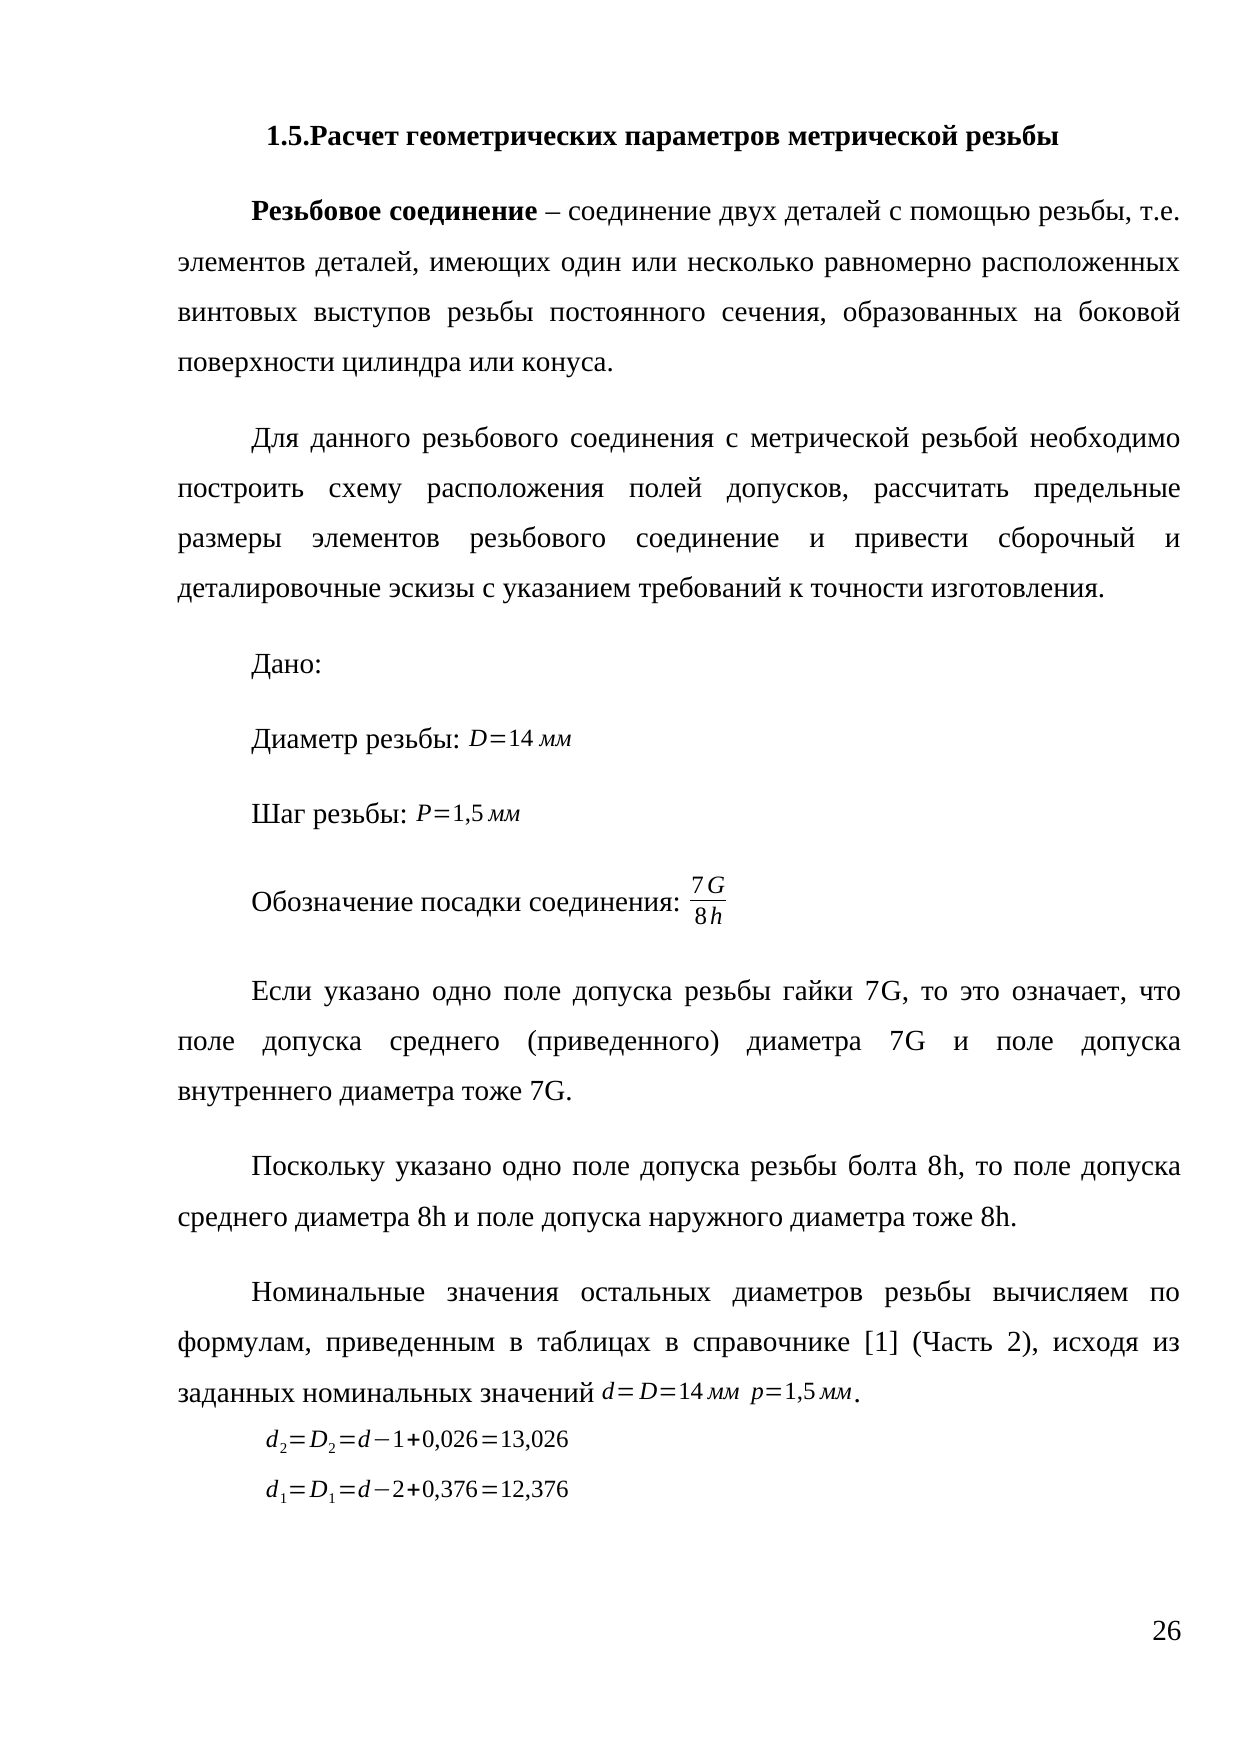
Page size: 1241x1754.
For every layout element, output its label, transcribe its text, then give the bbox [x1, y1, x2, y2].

text Для данного резьбового соединения с метрической резьбой необходимо построить схему расположения полей допусков, рассчитать предельные размеры элементов резьбового соединение и привести сборочный и деталировочные эскизы с указанием требований к точности изготовления. [177, 420, 1181, 604]
text Диаметр резьбы: [177, 721, 1181, 755]
text Обозначение посадки соединения: [177, 872, 1181, 931]
text Шаг резьбы: [177, 797, 1181, 830]
text Если указано одно поле допуска резьбы гайки 7G, то это означает, что поле допуска среднего (приведенного) диаметра 7G и поле допуска внутреннего диаметра тоже 7G. [177, 973, 1181, 1107]
text Резьбовое соединение – соединение двух деталей с помощью резьбы, т.е. элементов деталей, имеющих один или несколько равномерно расположенных винтовых выступов резьбы постоянного сечения, образованных на боковой поверхности цилиндра или конуса. [177, 193, 1181, 378]
text Номинальные значения остальных диаметров резьбы вычисляем по формулам, приведенным в таблицах в справочнике [1] (Часть 2), исходя из заданных номинальных значений . [177, 1274, 1181, 1408]
text Дано: [177, 646, 1181, 679]
text Поскольку указано одно поле допуска резьбы болта 8h, то поле допуска среднего диаметра 8h и поле допуска наружного диаметра тоже 8h. [177, 1148, 1181, 1232]
subtitle 1.5.Расчет геометрических параметров метрической резьбы [177, 118, 1181, 152]
